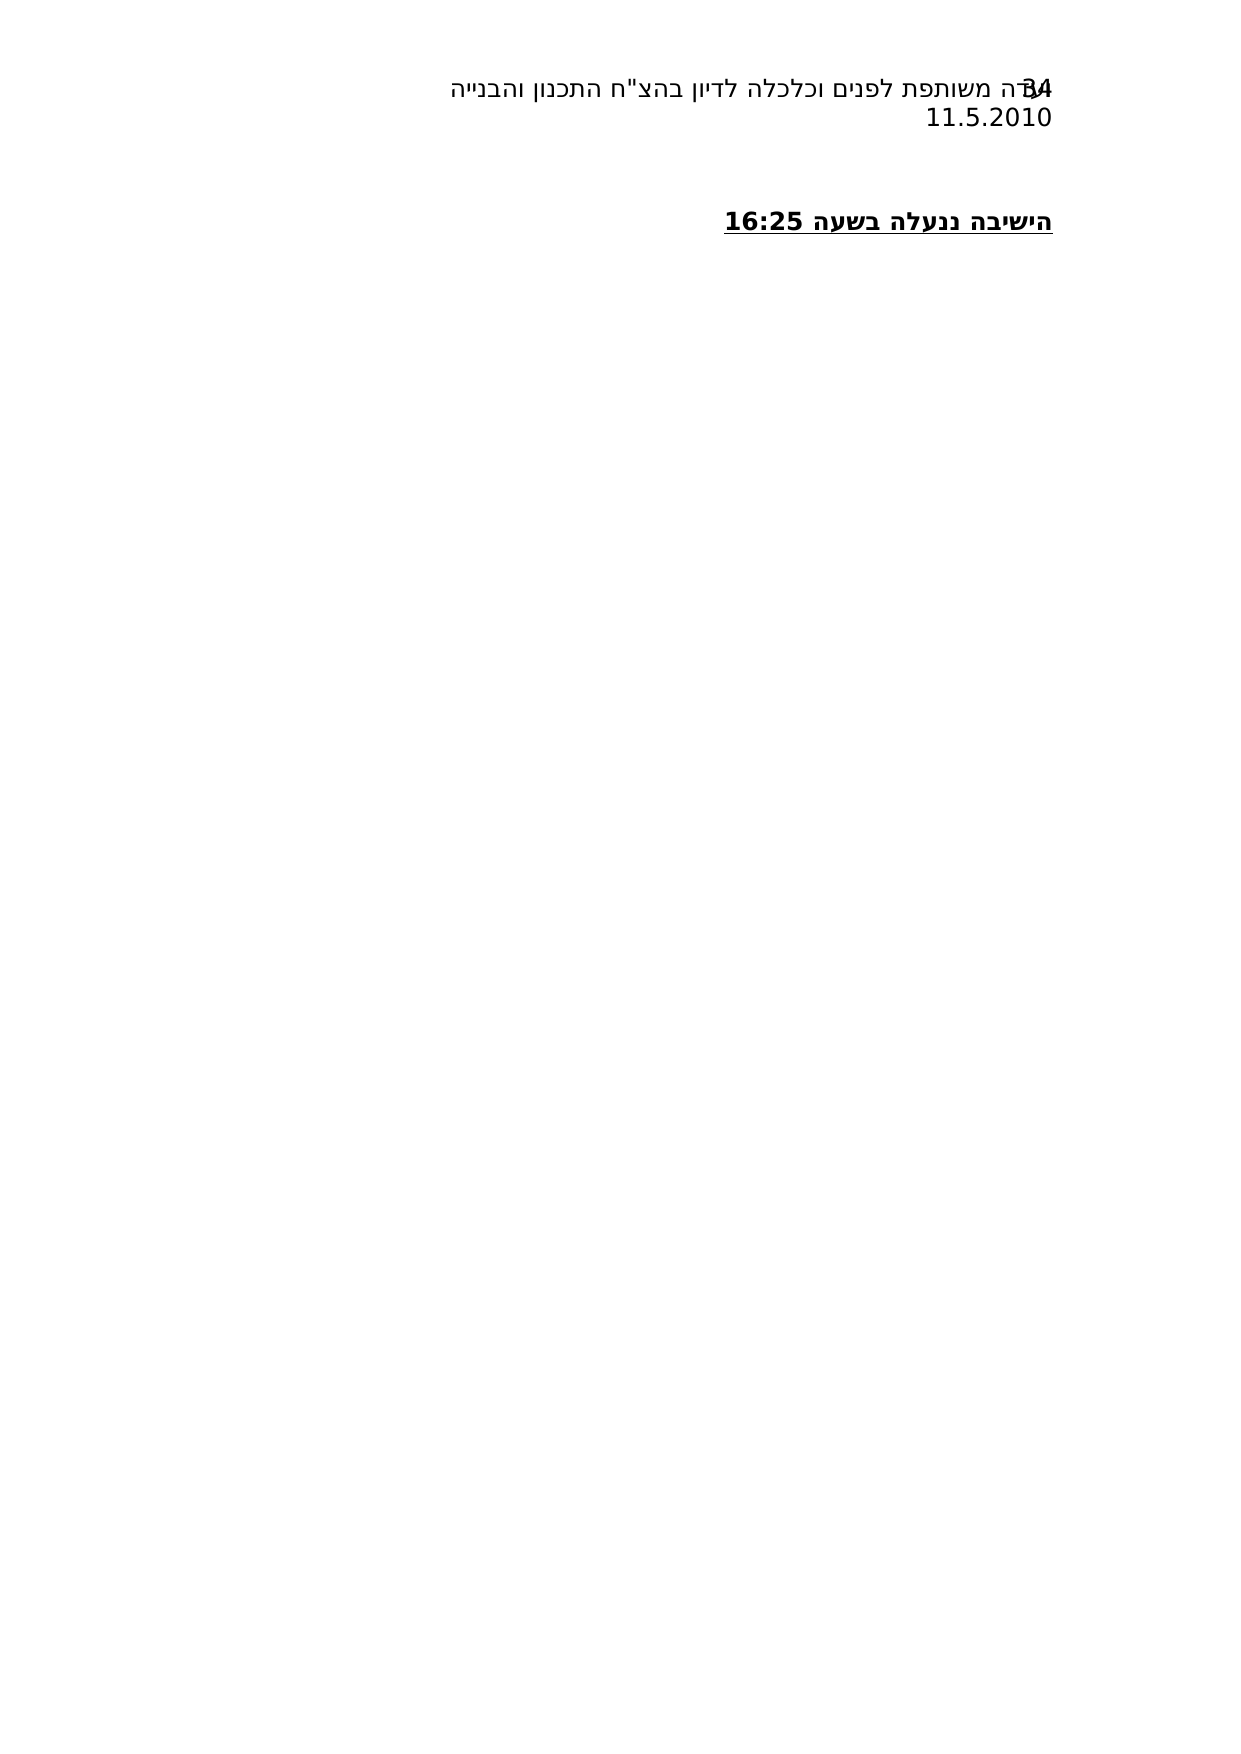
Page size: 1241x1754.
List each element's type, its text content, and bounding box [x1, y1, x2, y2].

text הישיבה ננעלה בשעה 16:25 [187, 207, 1053, 237]
